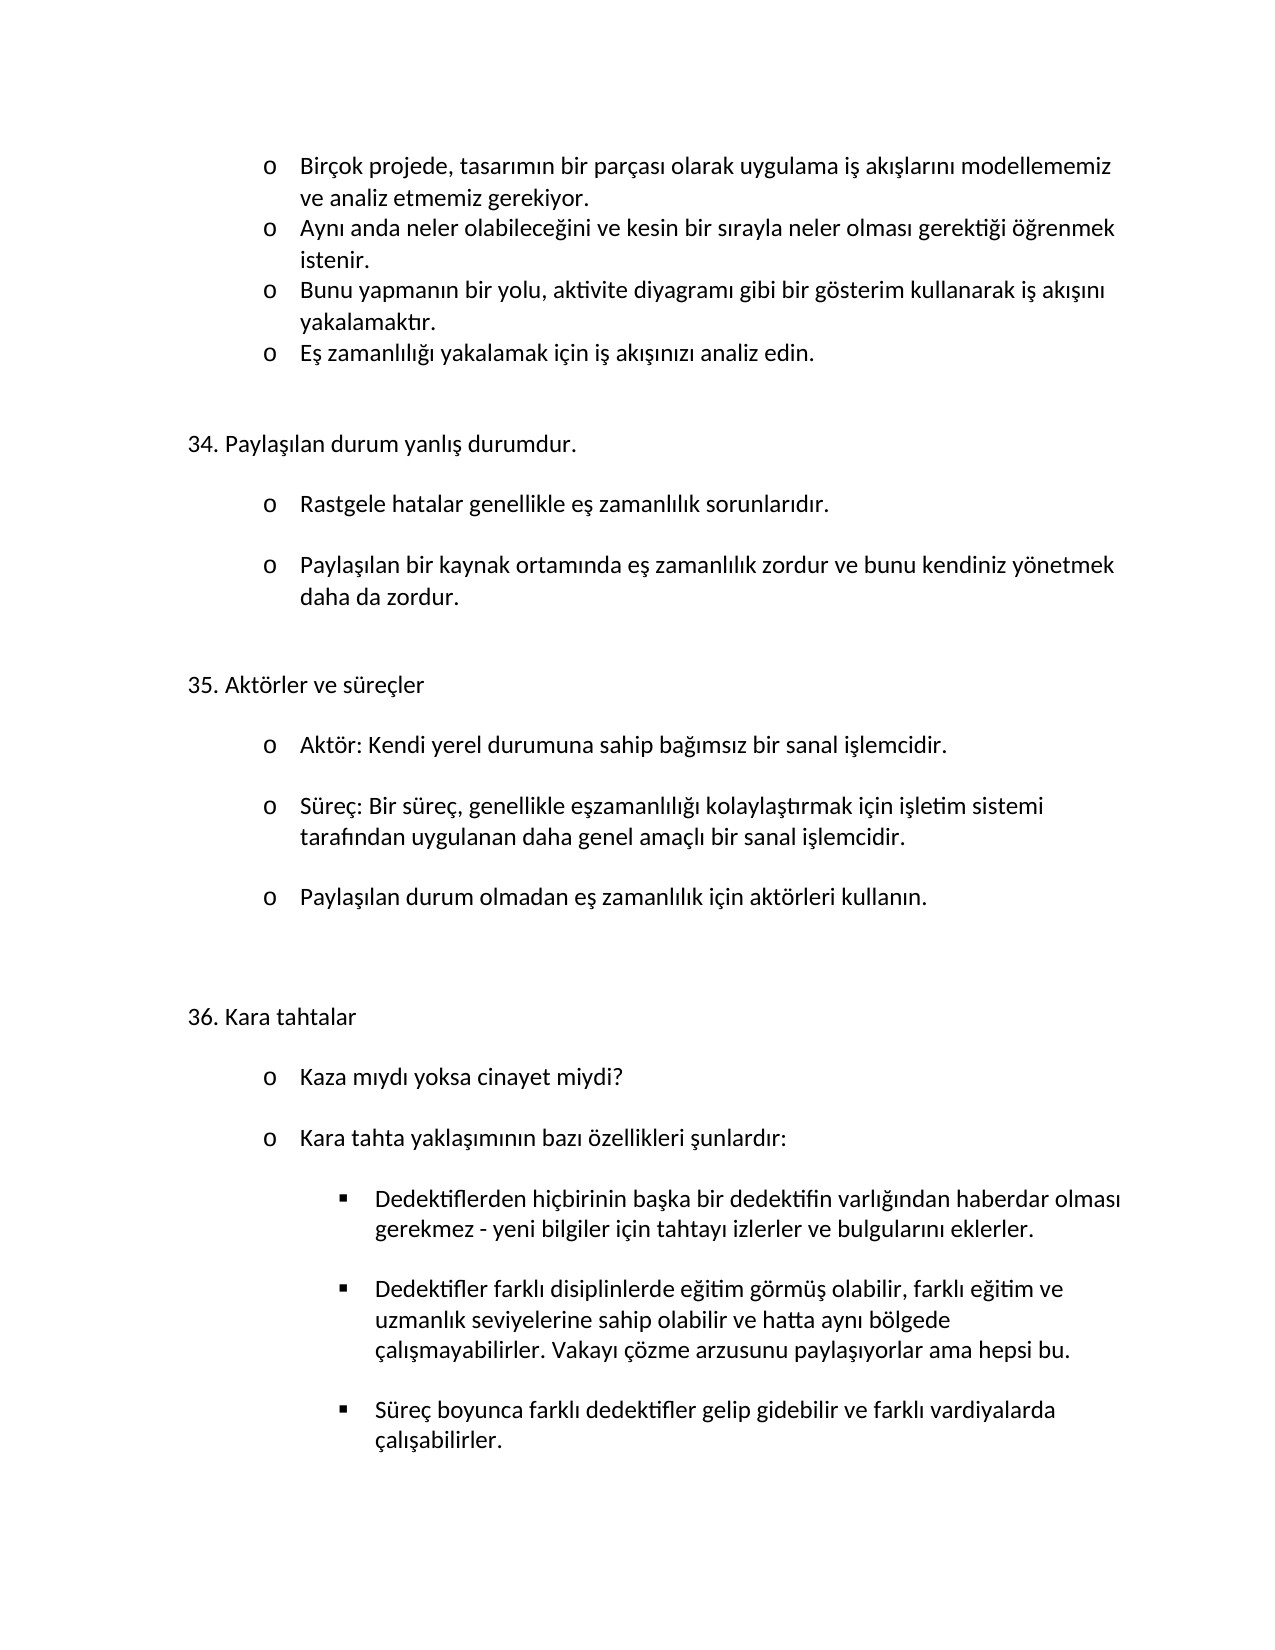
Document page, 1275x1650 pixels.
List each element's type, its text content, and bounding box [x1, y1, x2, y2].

list Eş zamanlılığı yakalamak için iş akışınızı analiz edin. [262, 337, 1125, 369]
list Kara tahta yaklaşımının bazı özellikleri şunlardır: [262, 1122, 1125, 1154]
list Rastgele hatalar genellikle eş zamanlılık sorunlarıdır. [262, 488, 1125, 520]
list Kaza mıydı yoksa cinayet miydi? [262, 1061, 1125, 1093]
list Paylaşılan bir kaynak ortamında eş zamanlılık zordur ve bunu kendiniz yönetmek daha da zordur. [262, 549, 1125, 640]
list Süreç boyunca farklı dedektifler gelip gidebilir ve farklı vardiyalarda çalışabilirler. [337, 1394, 1125, 1455]
list Dedektiflerden hiçbirinin başka bir dedektifin varlığından haberdar olması gerekmez - yeni bilgiler için tahtayı izlerler ve bulgularını eklerler. [337, 1183, 1125, 1244]
list Aynı anda neler olabileceğini ve kesin bir sırayla neler olması gerektiği öğrenmek istenir. [262, 212, 1125, 274]
list Birçok projede, tasarımın bir parçası olarak uygulama iş akışlarını modellememiz ve analiz etmemiz gerekiyor. [262, 150, 1125, 212]
list Süreç: Bir süreç, genellikle eşzamanlılığı kolaylaştırmak için işletim sistemi tarafından uygulanan daha genel amaçlı bir sanal işlemcidir. [262, 790, 1125, 852]
list Dedektifler farklı disiplinlerde eğitim görmüş olabilir, farklı eğitim ve uzmanlık seviyelerine sahip olabilir ve hatta aynı bölgede çalışmayabilirler. Vakayı çözme arzusunu paylaşıyorlar ama hepsi bu. [337, 1273, 1125, 1365]
list Aktör: Kendi yerel durumuna sahip bağımsız bir sanal işlemcidir. [262, 729, 1125, 761]
list Aktörler ve süreçler [187, 669, 1125, 700]
list Paylaşılan durum yanlış durumdur. [187, 428, 1125, 459]
list Kara tahtalar [187, 1001, 1125, 1032]
list Paylaşılan durum olmadan eş zamanlılık için aktörleri kullanın. [262, 881, 1125, 972]
list Bunu yapmanın bir yolu, aktivite diyagramı gibi bir gösterim kullanarak iş akışını yakalamaktır. [262, 274, 1125, 337]
